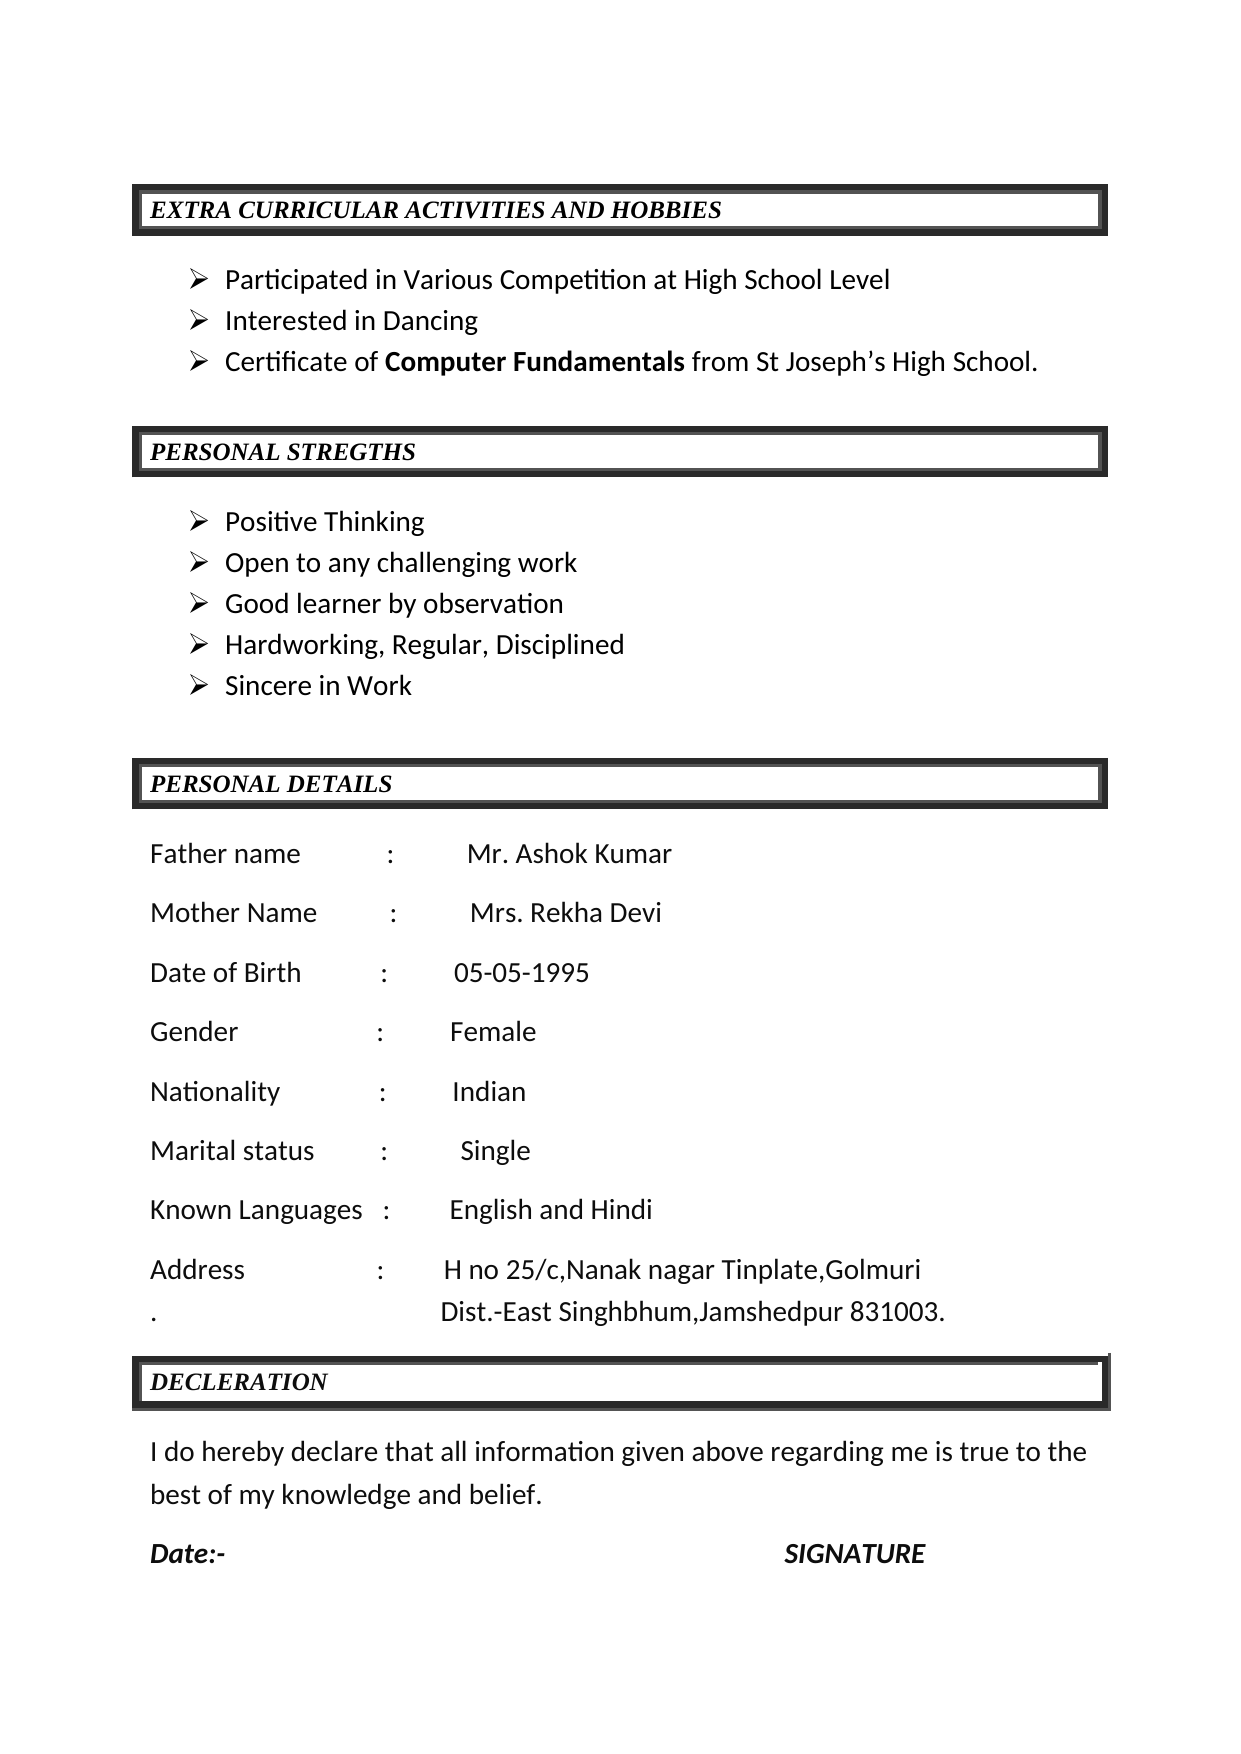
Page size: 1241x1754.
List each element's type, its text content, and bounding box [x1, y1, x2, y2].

text I do hereby declare that all information given above regarding me is true to the best of my knowledge and belief. [150, 1433, 1090, 1511]
list Hardworking, Regular, Disciplined [187, 626, 1090, 661]
text Known Languages : English and Hindi [150, 1191, 1090, 1227]
text Father name : Mr. Ashok Kumar [150, 835, 1090, 871]
list Open to any challenging work [187, 544, 1090, 579]
text Marital status : Single [150, 1132, 1090, 1168]
text Mother Name : Mrs. Rekha Devi [150, 894, 1090, 930]
list Sincere in Work [187, 667, 1090, 702]
text Date of Birth : 05-05-1995 [150, 954, 1090, 989]
text DECLERATION [142, 1365, 1098, 1398]
text Date:- SIGNATURE [150, 1535, 1090, 1571]
list Good learner by observation [187, 585, 1090, 621]
list Positive Thinking [187, 503, 1090, 539]
text EXTRA CURRICULAR ACTIVITIES AND HOBBIES [142, 194, 1098, 226]
text Address : H no 25/c,Nanak nagar Tinplate,Golmuri . Dist.-East Singhbhum,Jamshedpur 831003. [150, 1251, 1090, 1329]
list Certificate of Computer Fundamentals from St Joseph’s High School. [187, 343, 1090, 379]
text Nationality : Indian [150, 1073, 1090, 1108]
text Gender : Female [150, 1013, 1090, 1049]
text PERSONAL DETAILS [142, 767, 1098, 800]
list Interested in Dancing [187, 302, 1090, 338]
text PERSONAL STREGTHS [142, 435, 1098, 468]
list Participated in Various Competition at High School Level [187, 261, 1090, 297]
